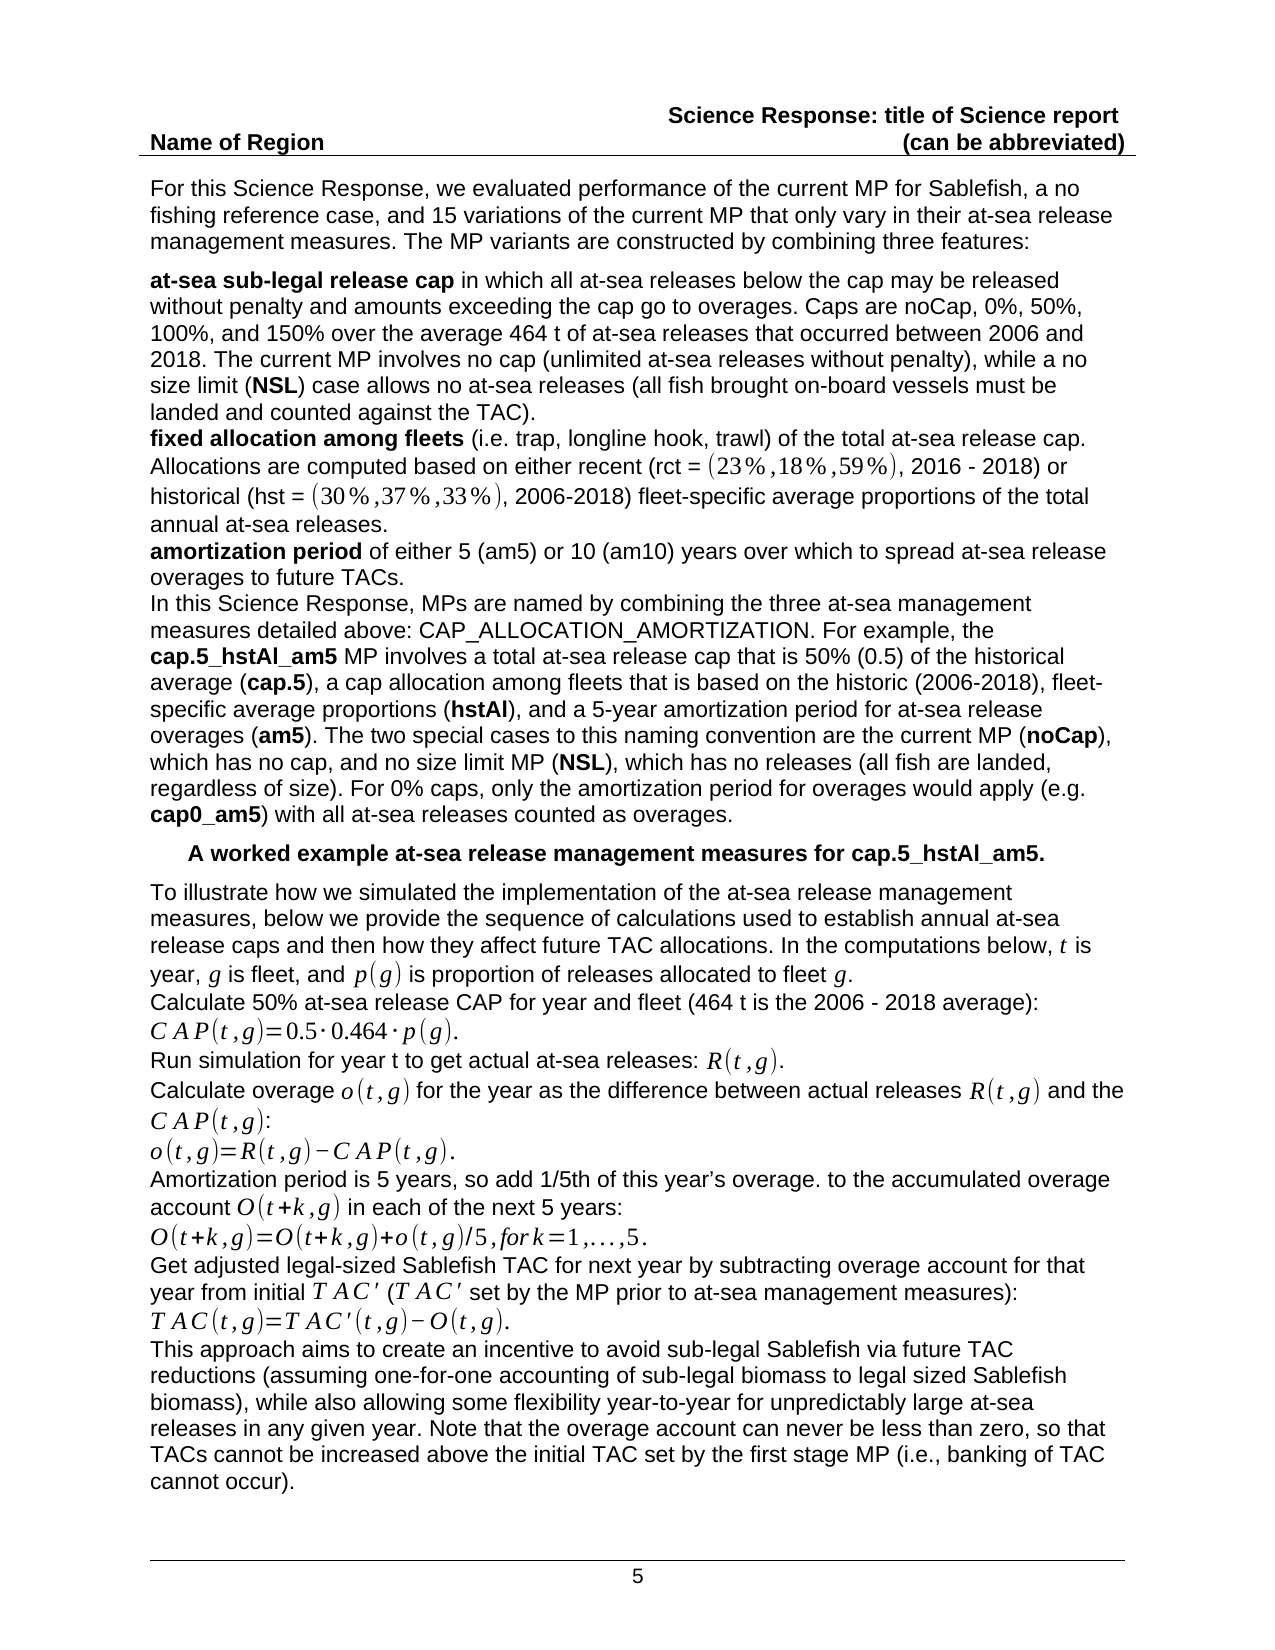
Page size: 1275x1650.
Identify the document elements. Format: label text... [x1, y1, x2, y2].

subtitle A worked example at-sea release management measures for cap.5_hstAl_am5. [187, 840, 1125, 866]
text For this Science Response, we evaluated performance of the current MP for Sablefish, a no fishing reference case, and 15 variations of the current MP that only vary in their at-sea release management measures. The MP variants are constructed by combining three features: [150, 175, 1125, 254]
